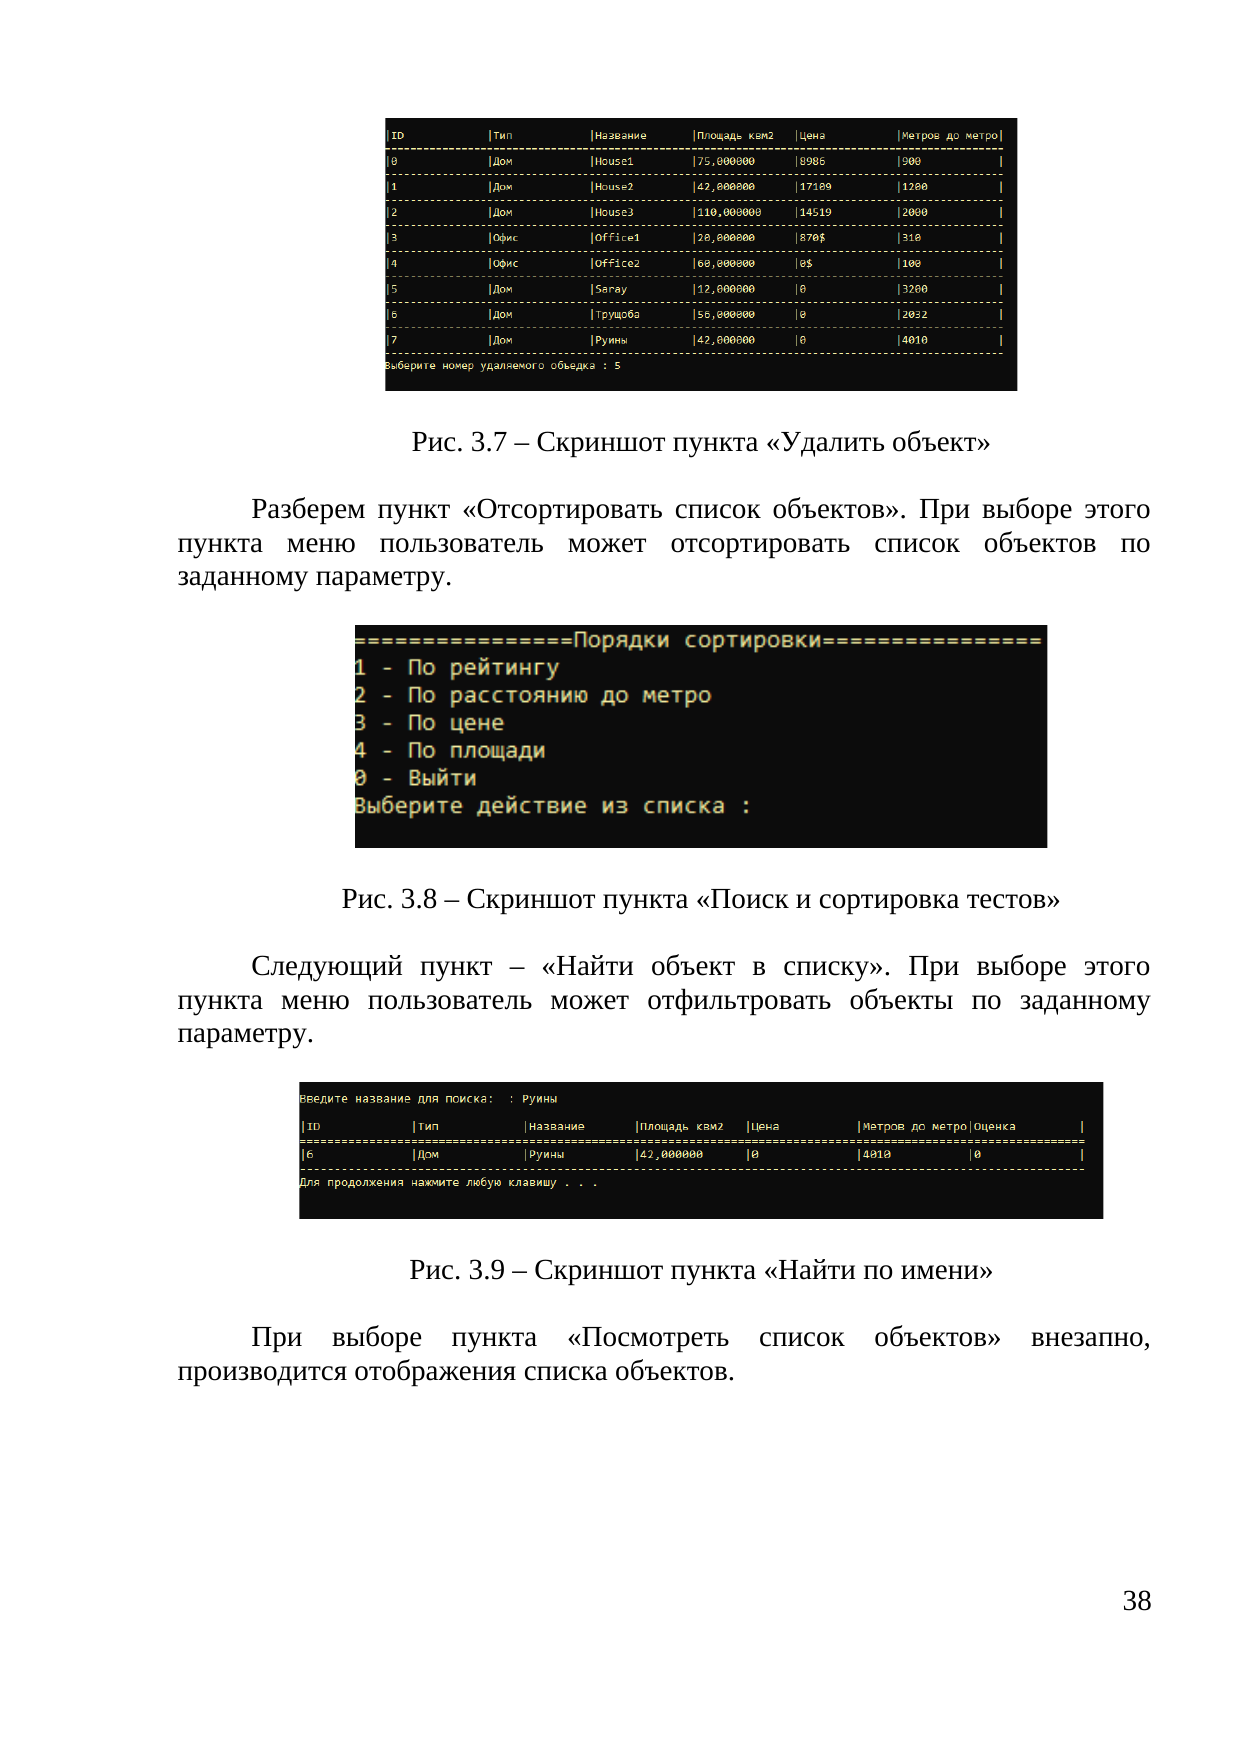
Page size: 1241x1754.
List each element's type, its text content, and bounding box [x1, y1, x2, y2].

text При выборе пункта «Посмотреть список объектов» внезапно, производится отображения списка объектов. [177, 1319, 1152, 1386]
text Разберем пункт «Отсортировать список объектов». При выборе этого пункта меню пользователь может отсортировать список объектов по заданному параметру. [177, 491, 1152, 592]
picture [385, 118, 1018, 391]
text Рис. 3.9 – Скриншот пункта «Найти по имени» [177, 1252, 1152, 1286]
picture [299, 1082, 1104, 1219]
text Рис. 3.8 – Скриншот пункта «Поиск и сортировка тестов» [177, 881, 1152, 915]
text Рис. 3.7 – Скриншот пункта «Удалить объект» [177, 424, 1152, 458]
picture [355, 625, 1048, 848]
text Следующий пункт – «Найти объект в списку». При выборе этого пункта меню пользователь может отфильтровать объекты по заданному параметру. [177, 948, 1152, 1049]
